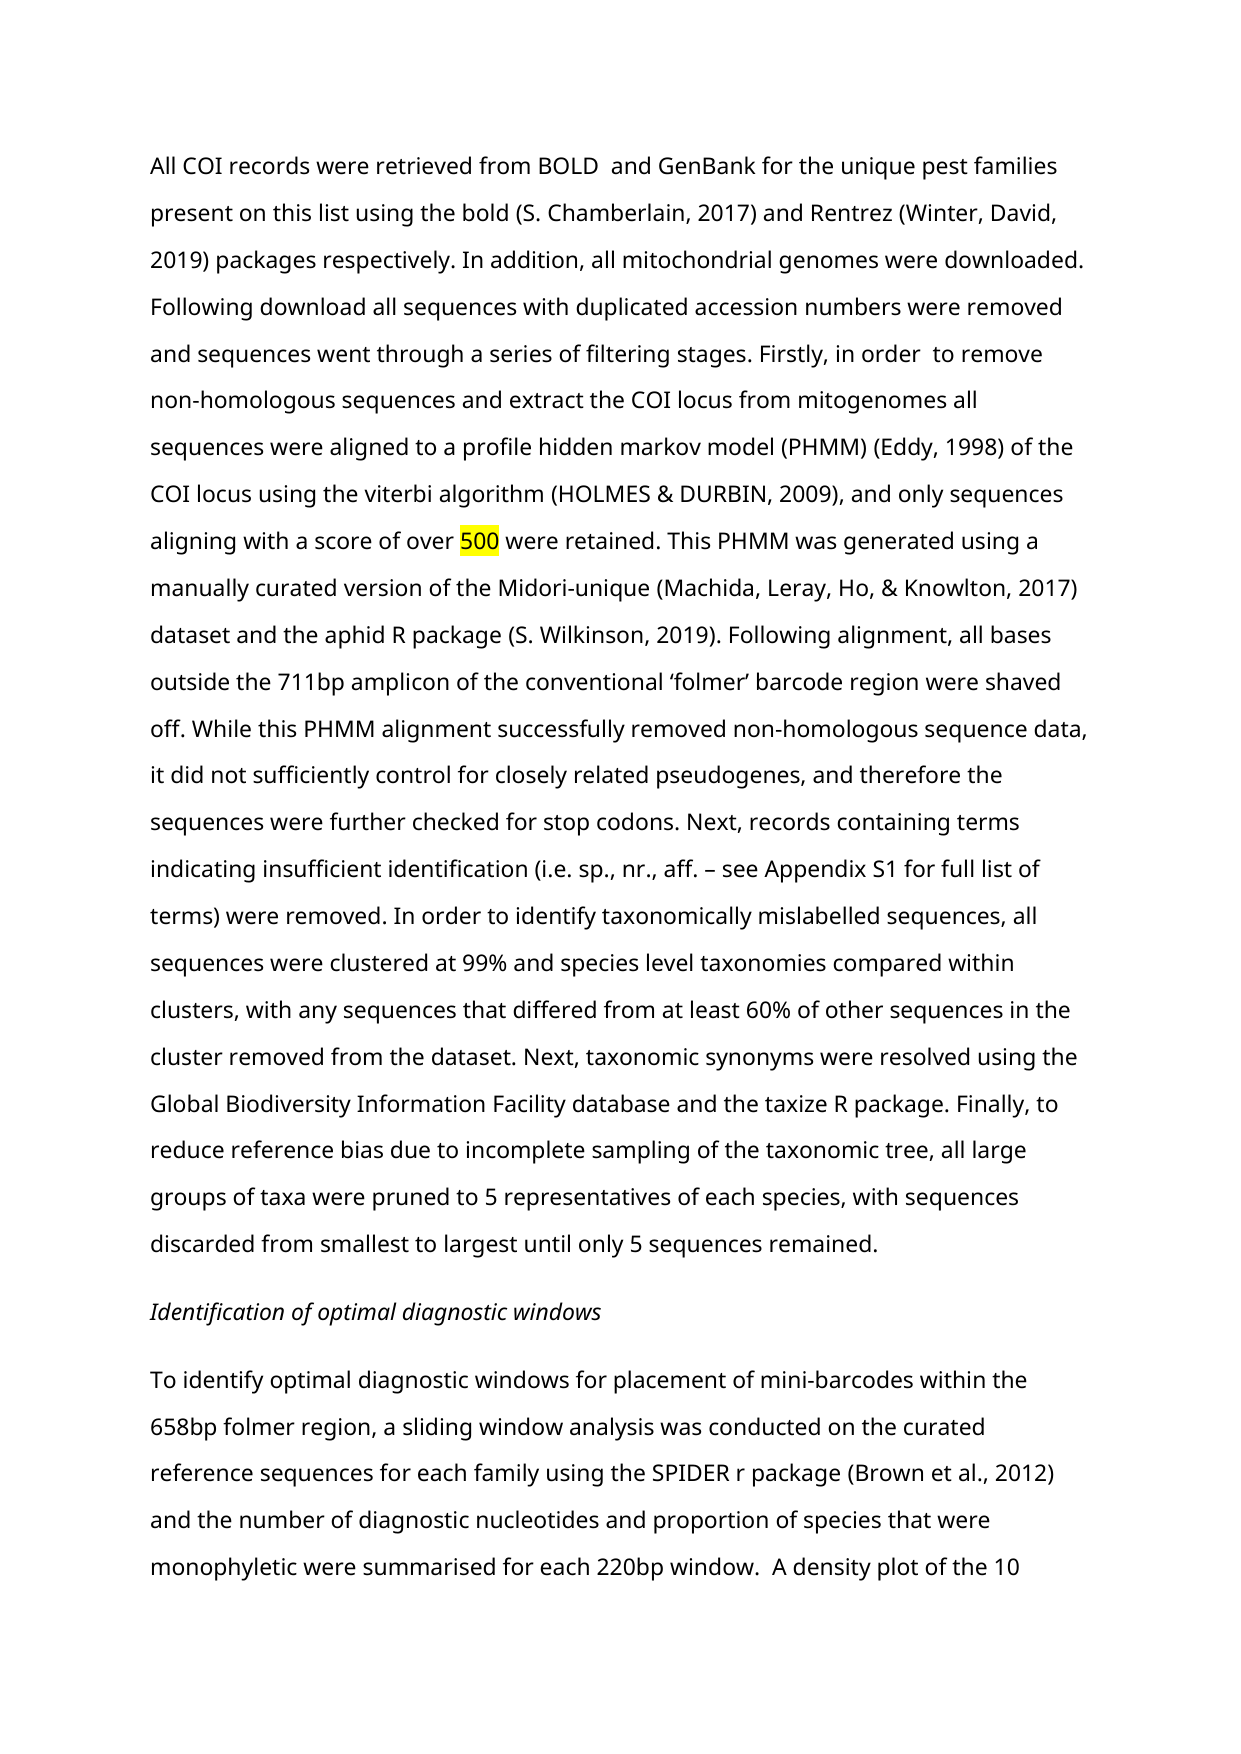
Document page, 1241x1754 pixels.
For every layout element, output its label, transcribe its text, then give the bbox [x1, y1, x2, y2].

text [150, 1363, 1090, 1582]
text All COI records were retrieved from BOLD and GenBank for the unique pest families present on this list using the bold (S. Chamberlain, 2017) and Rentrez (Winter, David, 2019) packages respectively. In addition, all mitochondrial genomes were downloaded. Following download all sequences with duplicated accession numbers were removed and sequences went through a series of filtering stages. Firstly, in order to remove non-homologous sequences and extract the COI locus from mitogenomes all sequences were aligned to a profile hidden markov model (PHMM) (Eddy, 1998) of the COI locus using the viterbi algorithm (HOLMES & DURBIN, 2009), and only sequences aligning with a score of over 500 were retained. This PHMM was generated using a manually curated version of the Midori-unique (Machida, Leray, Ho, & Knowlton, 2017) dataset and the aphid R package (S. Wilkinson, 2019). Following alignment, all bases outside the 711bp amplicon of the conventional ‘folmer’ barcode region were shaved off. While this PHMM alignment successfully removed non-homologous sequence data, it did not sufficiently control for closely related pseudogenes, and therefore the sequences were further checked for stop codons. Next, records containing terms indicating insufficient identification (i.e. sp., nr., aff. – see Appendix S1 for full list of terms) were removed. In order to identify taxonomically mislabelled sequences, all sequences were clustered at 99% and species level taxonomies compared within clusters, with any sequences that differed from at least 60% of other sequences in the cluster removed from the dataset. Next, taxonomic synonyms were resolved using the Global Biodiversity Information Facility database and the taxize R package. Finally, to reduce reference bias due to incomplete sampling of the taxonomic tree, all large groups of taxa were pruned to 5 representatives of each species, with sequences discarded from smallest to largest until only 5 sequences remained. [150, 150, 1090, 1259]
text Identification of optimal diagnostic windows [150, 1296, 1090, 1327]
